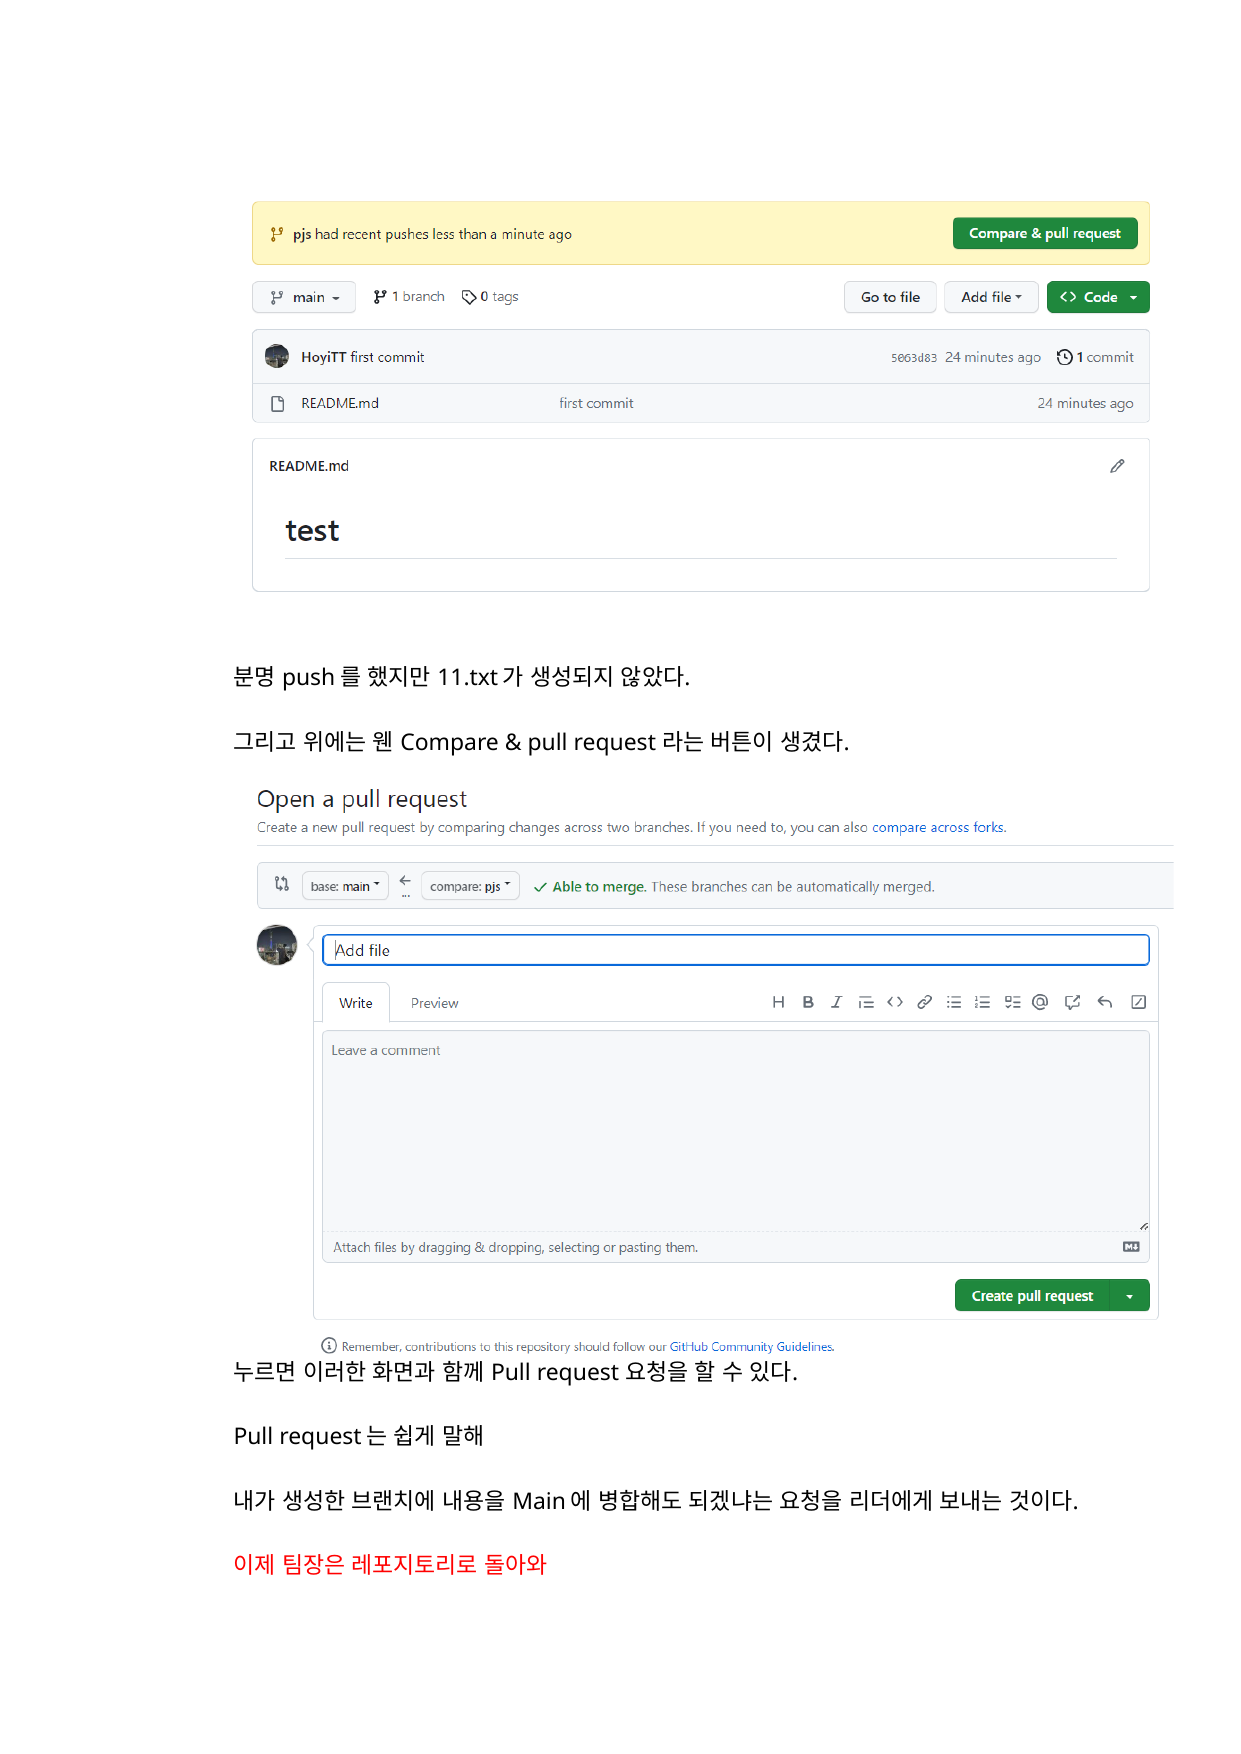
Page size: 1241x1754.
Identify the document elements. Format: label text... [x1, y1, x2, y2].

list 이제 팀장은 레포지토리로 돌아와 [233, 1547, 1090, 1580]
list 그리고 위에는 웬 Compare & pull request 라는 버튼이 생겼다. [233, 723, 1090, 757]
picture [233, 788, 1174, 1354]
list 내가 생성한 브랜치에 내용을 Main에 병합해도 되겠냐는 요청을 리더에게 보내는 것이다. [233, 1483, 1090, 1516]
list 분명 push를 했지만 11.txt가 생성되지 않았다. [233, 659, 1090, 692]
list 누르면 이러한 화면과 함께 Pull request 요청을 할 수 있다. [233, 1354, 1090, 1387]
list Pull request는 쉽게 말해 [233, 1418, 1090, 1451]
picture [233, 177, 1174, 659]
